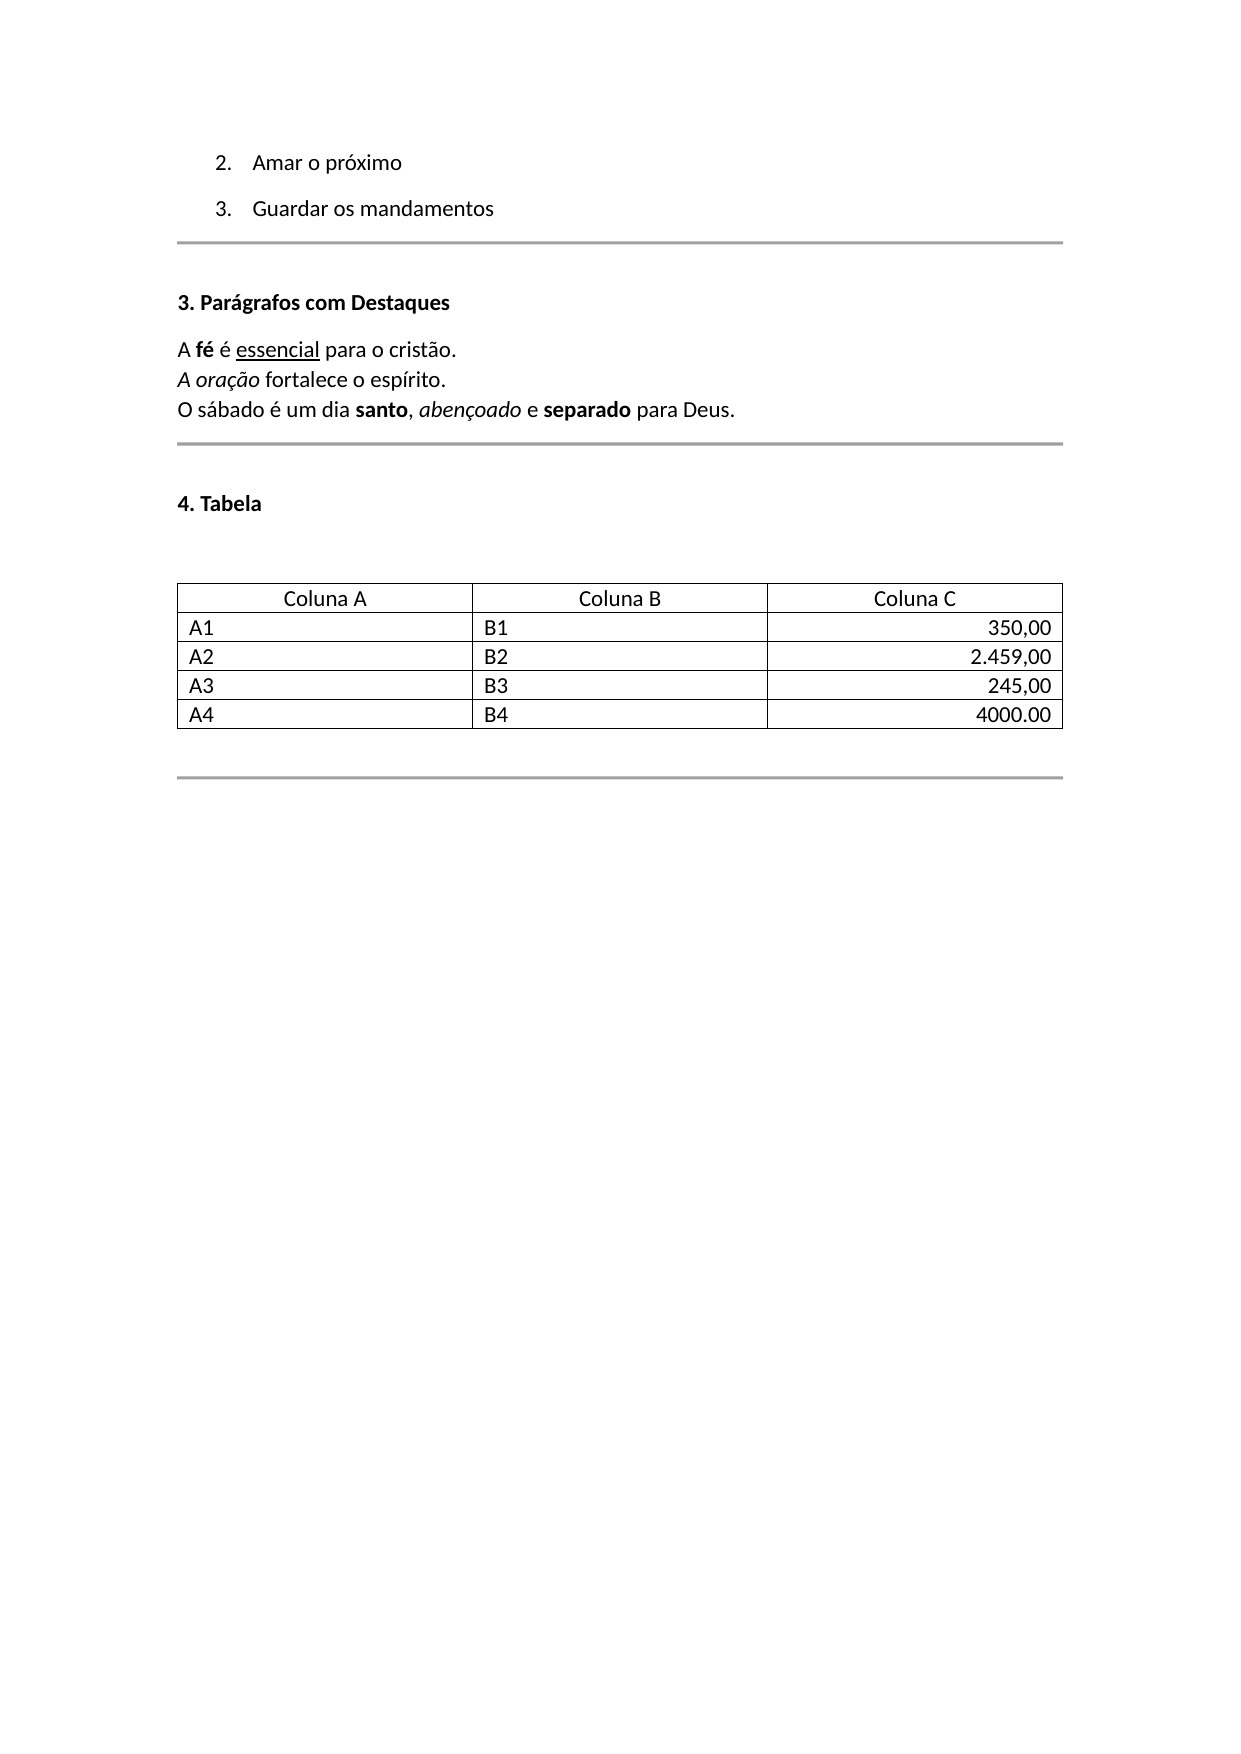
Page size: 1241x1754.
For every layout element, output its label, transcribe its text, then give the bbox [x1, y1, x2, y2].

table_header Coluna C [768, 584, 1062, 612]
table_cell 2.459,00 [768, 642, 1062, 670]
table_cell A3 [178, 671, 472, 699]
table_cell A2 [178, 642, 472, 670]
table_cell B4 [473, 700, 767, 728]
list Guardar os mandamentos [215, 194, 1063, 222]
text 4. Tabela [177, 489, 1063, 517]
table_cell B2 [473, 642, 767, 670]
text 3. Parágrafos com Destaques [177, 288, 1063, 316]
table_header Coluna B [473, 584, 767, 612]
table_cell B1 [473, 613, 767, 641]
table_cell A1 [178, 613, 472, 641]
text A fé é essencial para o cristão. A oração fortalece o espírito. O sábado é um dia santo, abençoado e separado para Deus. [177, 335, 1063, 423]
table_cell 350,00 [768, 613, 1062, 641]
table_cell A4 [178, 700, 472, 728]
table_header Coluna A [178, 584, 472, 612]
table_cell 245,00 [768, 671, 1062, 699]
table_cell B3 [473, 671, 767, 699]
table_cell 4000.00 [768, 700, 1062, 728]
list Amar o próximo [215, 148, 1063, 176]
